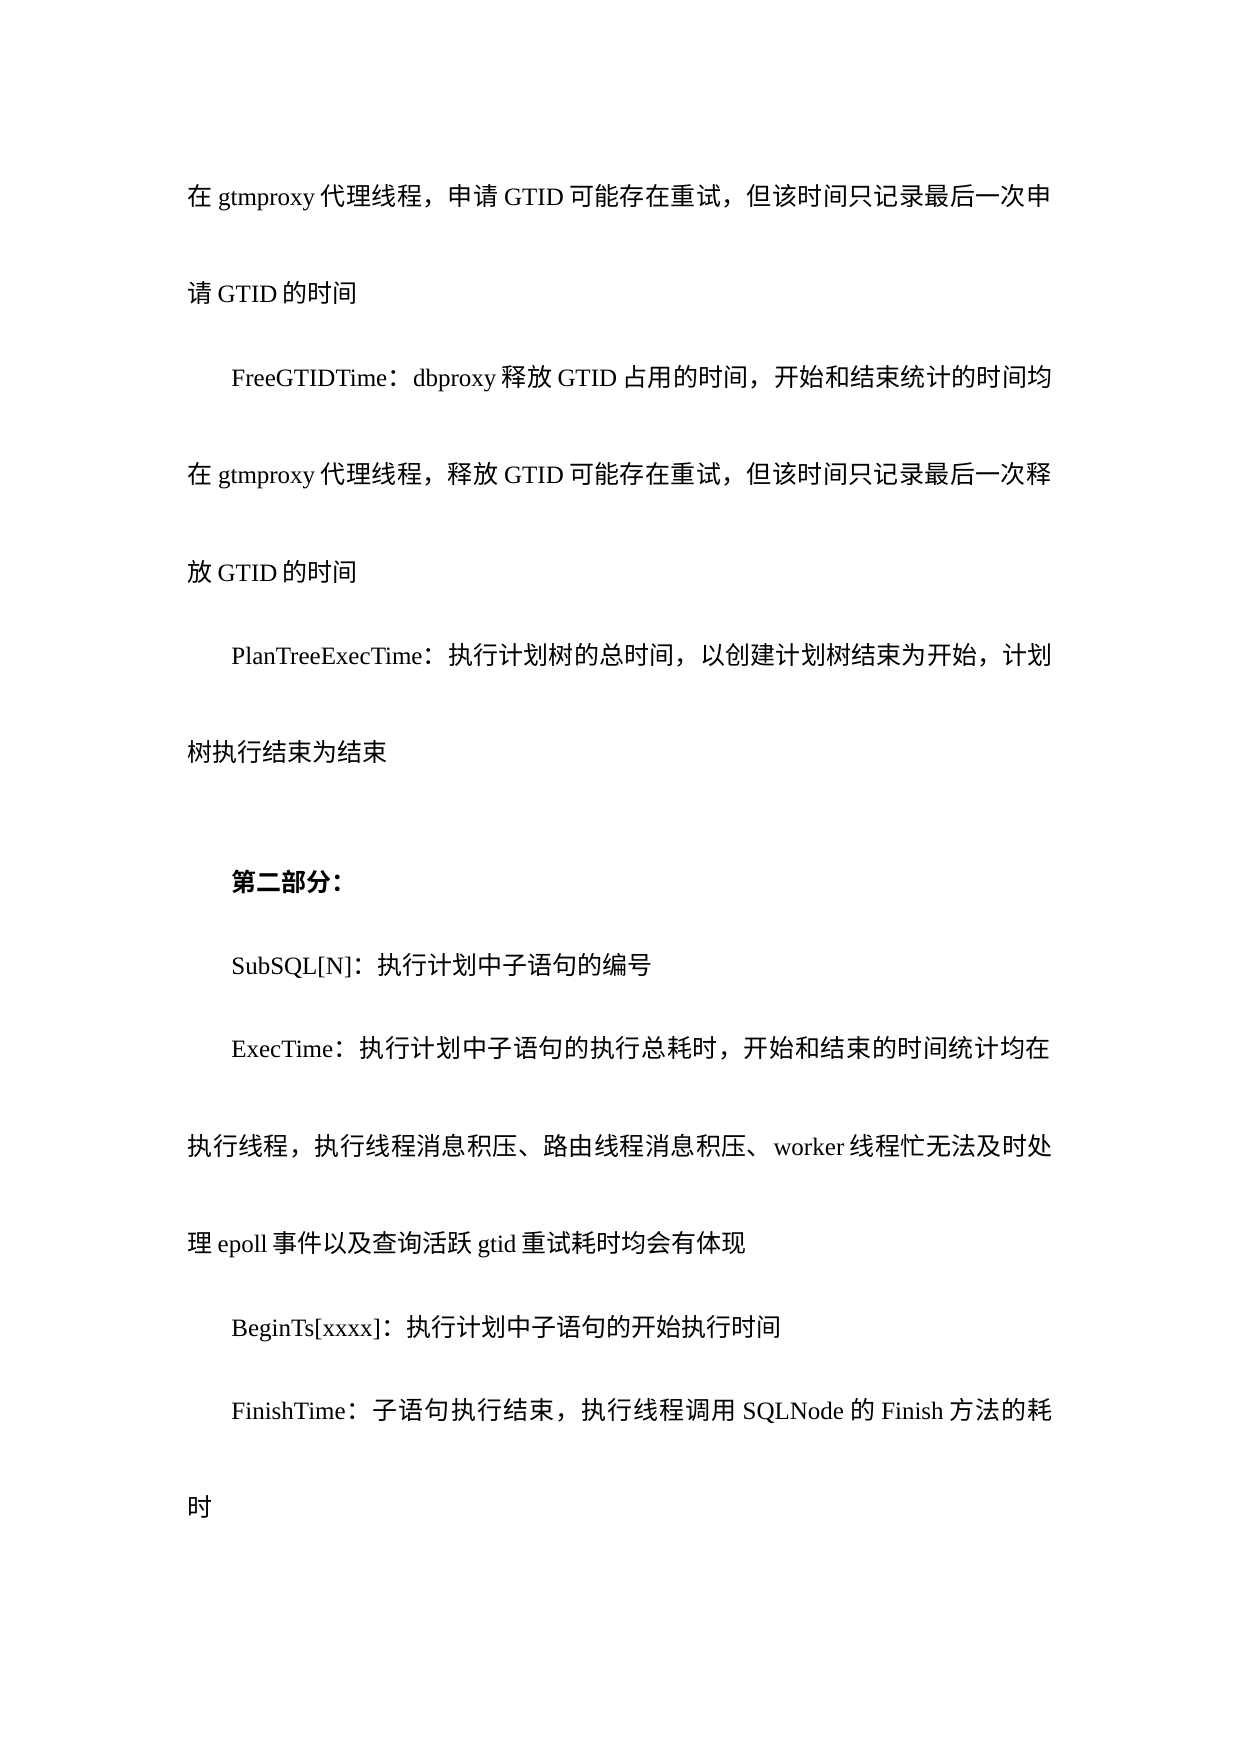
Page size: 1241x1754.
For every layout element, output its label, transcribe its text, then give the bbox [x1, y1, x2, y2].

text PlanTreeExecTime：执行计划树的总时间，以创建计划树结束为开始，计划树执行结束为结束 [187, 621, 1053, 783]
text GetGTIDTime：dbproxy申请GTID占用的时间，开始和结束统计的时间均在gtmproxy代理线程，申请GTID可能存在重试，但该时间只记录最后一次申请GTID的时间 [187, 162, 1053, 324]
text FinishTime：子语句执行结束，执行线程调用SQLNode的Finish方法的耗时 [187, 1376, 1053, 1538]
text FreeGTIDTime：dbproxy释放GTID占用的时间，开始和结束统计的时间均在gtmproxy代理线程，释放GTID可能存在重试，但该时间只记录最后一次释放GTID的时间 [187, 343, 1053, 603]
text ExecTime：执行计划中子语句的执行总耗时，开始和结束的时间统计均在执行线程，执行线程消息积压、路由线程消息积压、worker线程忙无法及时处理epoll事件以及查询活跃gtid重试耗时均会有体现 [187, 1014, 1053, 1274]
text 第二部分： [187, 848, 1053, 913]
text SubSQL[N]：执行计划中子语句的编号 [187, 931, 1053, 996]
text BeginTs[xxxx]：执行计划中子语句的开始执行时间 [187, 1293, 1053, 1358]
